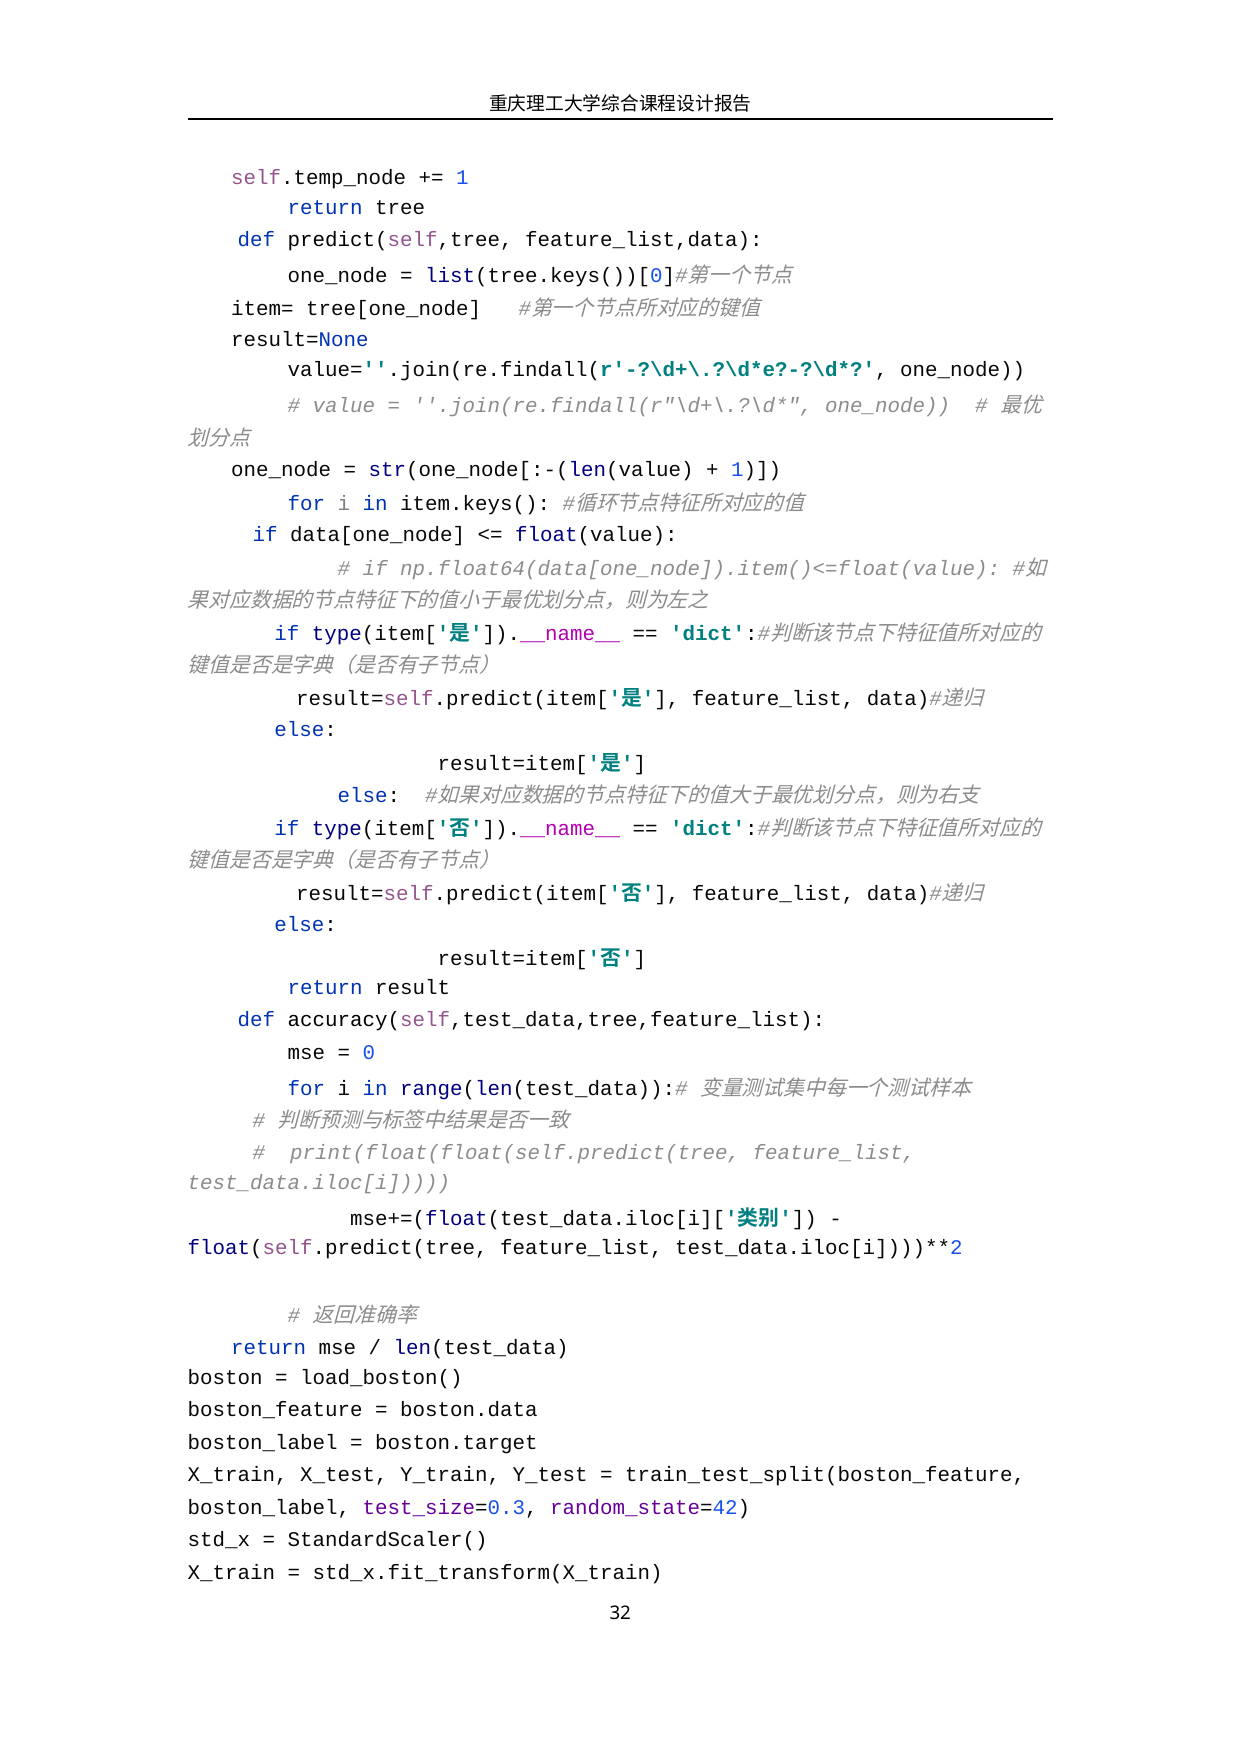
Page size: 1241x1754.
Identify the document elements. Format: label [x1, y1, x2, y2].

text [187, 160, 1053, 1590]
